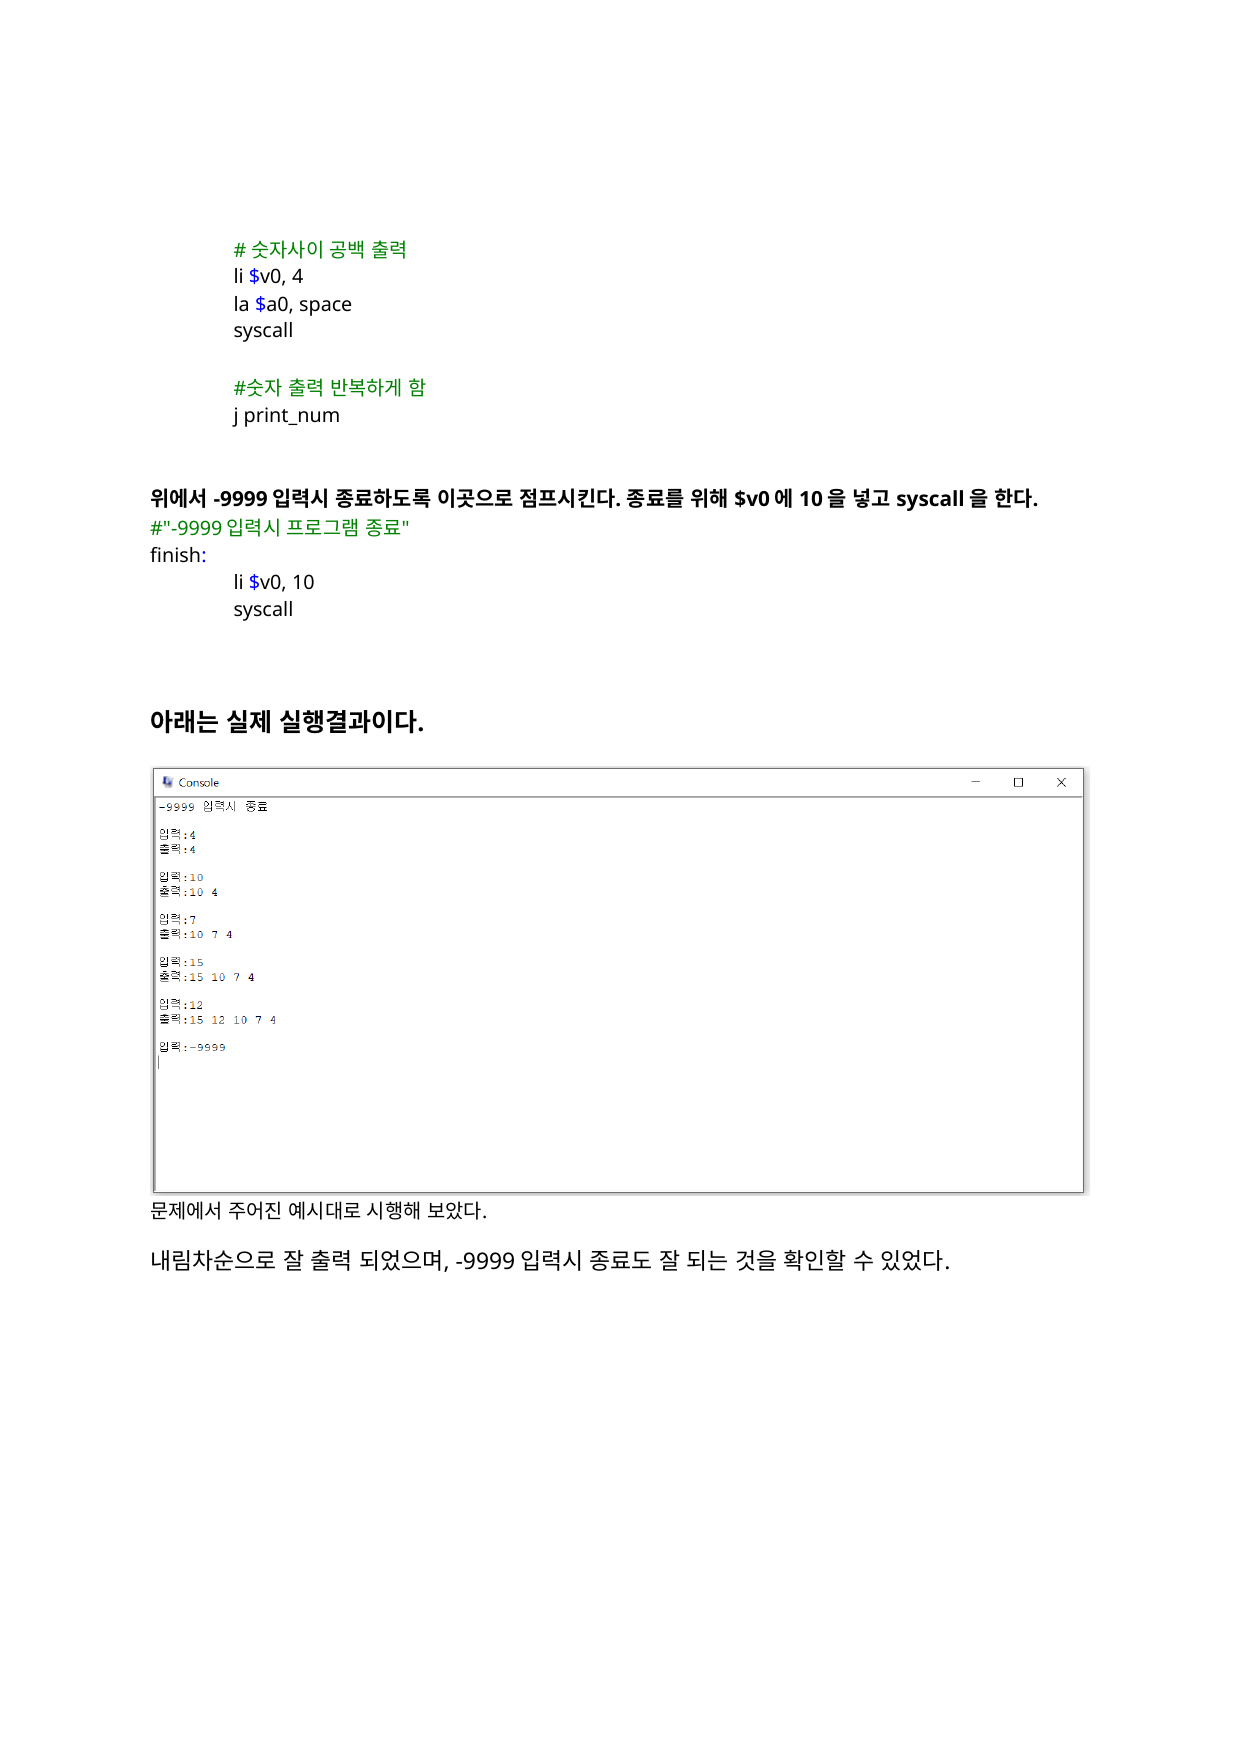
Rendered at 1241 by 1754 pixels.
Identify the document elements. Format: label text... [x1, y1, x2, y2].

text syscall [150, 317, 1090, 344]
text #"-9999입력시 프로그램 종료" [150, 512, 1090, 541]
text j print_num [150, 401, 1090, 428]
text la $a0, space [150, 290, 1090, 317]
text 위에서 -9999입력시 종료하도록 이곳으로 점프시킨다. 종료를 위해 $v0에 10을 넣고 syscall을 한다. [150, 482, 1090, 512]
text 내림차순으로 잘 출력 되었으며, -9999입력시 종료도 잘 되는 것을 확인할 수 있었다. [150, 1243, 1090, 1276]
text li $v0, 4 [150, 263, 1090, 290]
text li $v0, 10 [150, 568, 1090, 595]
text 문제에서 주어진 예시대로 시행해 보았다. [150, 1196, 1090, 1224]
text #숫자 출력 반복하게 함 [150, 372, 1090, 401]
text 아래는 실제 실행결과이다. [150, 703, 1090, 739]
picture [150, 766, 1091, 1196]
text # 숫자사이 공백 출력 [150, 234, 1090, 263]
text finish: [150, 541, 1090, 568]
text syscall [150, 595, 1090, 622]
